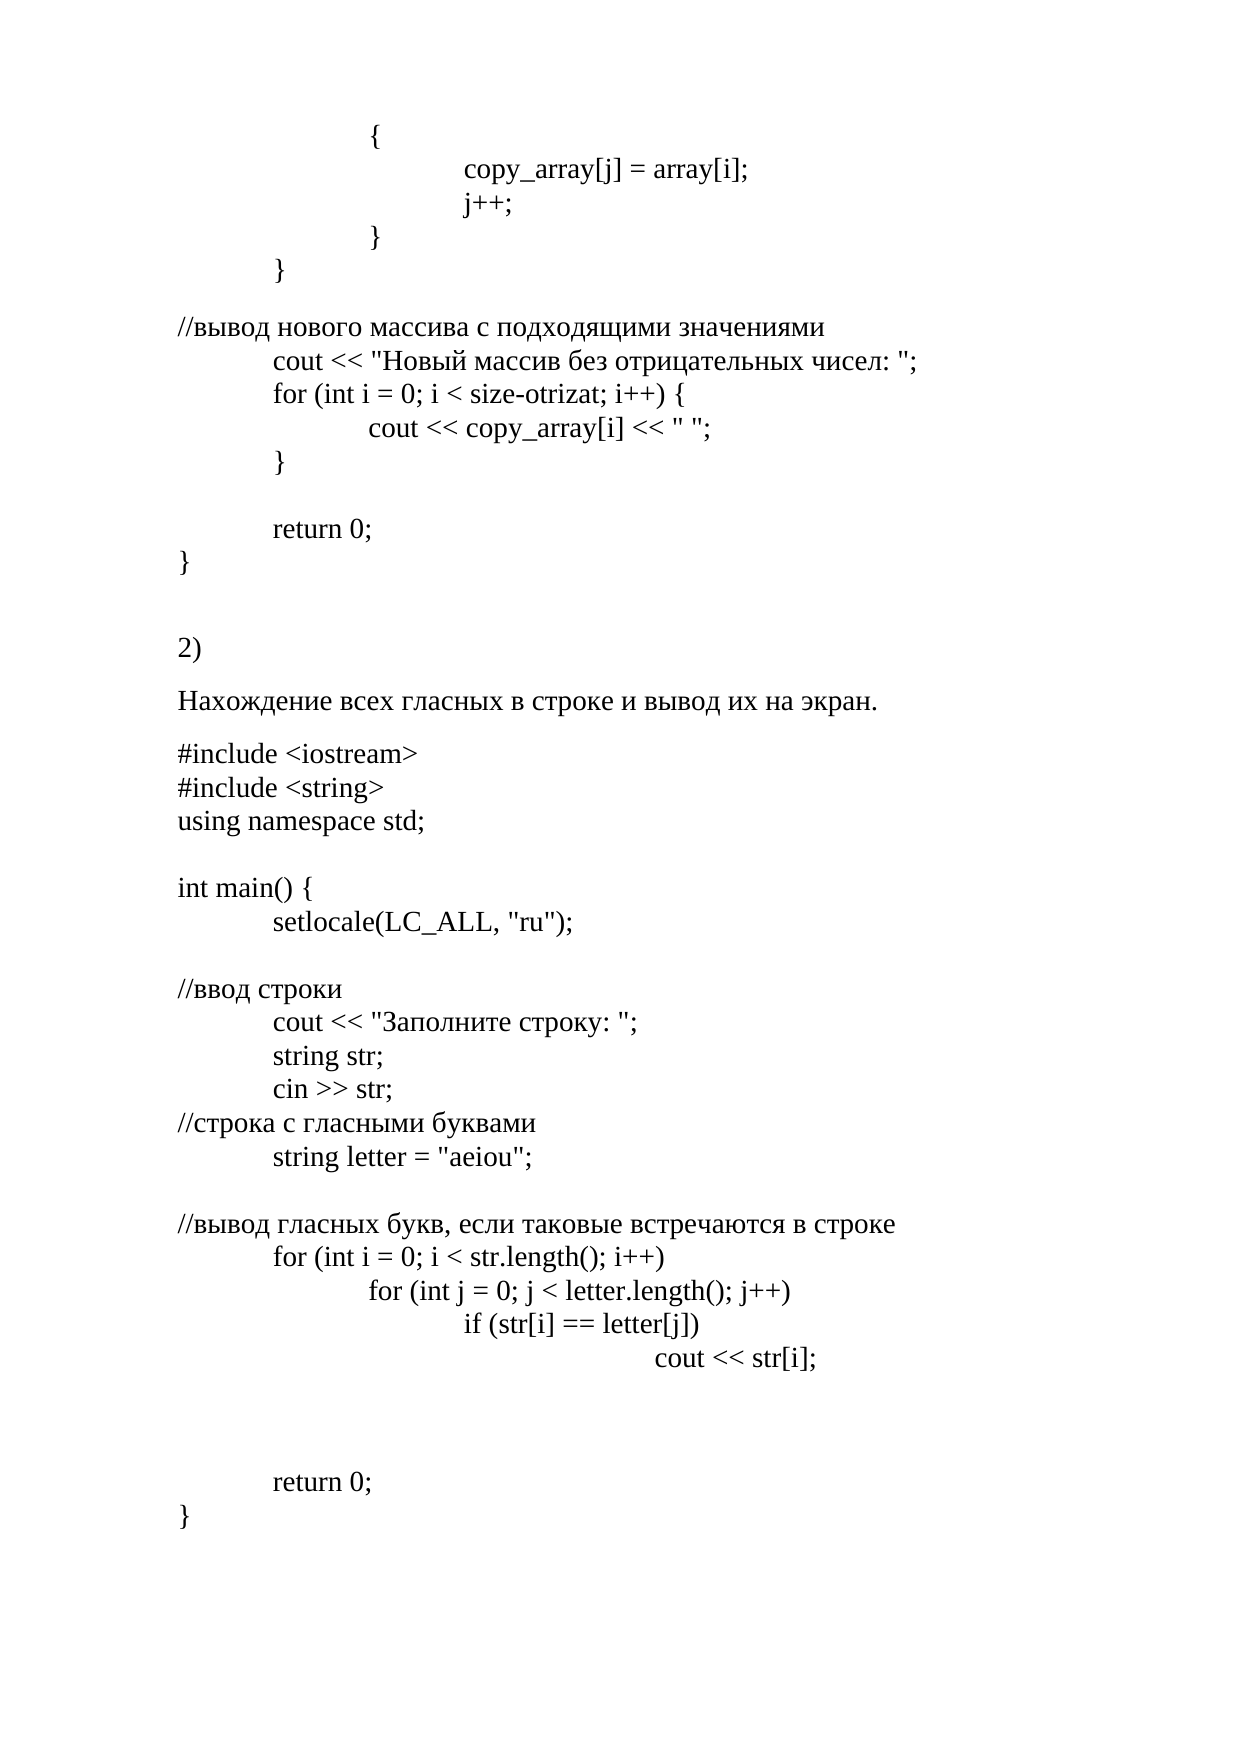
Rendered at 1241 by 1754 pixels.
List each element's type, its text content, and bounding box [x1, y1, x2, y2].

text } [177, 1498, 1152, 1531]
text for (int j = 0; j < letter.length(); j++) [177, 1273, 1152, 1306]
text string str; [177, 1038, 1152, 1072]
text setlocale(LC_ALL, "ru"); [177, 904, 1152, 937]
text return 0; [177, 1464, 1152, 1498]
text cout << "Новый массив без отрицательных чисел: "; [177, 343, 1152, 377]
text } [177, 544, 1152, 578]
text copy_array[j] = array[i]; [177, 152, 1152, 185]
text cout << copy_array[i] << " "; [177, 410, 1152, 444]
text Нахождение всех гласных в строке и вывод их на экран. [177, 683, 1152, 717]
text { [177, 118, 1152, 152]
text 2) [177, 631, 1152, 664]
text if (str[i] == letter[j]) [177, 1306, 1152, 1340]
text return 0; [177, 511, 1152, 544]
text for (int i = 0; i < str.length(); i++) [177, 1239, 1152, 1273]
text cin >> str; [177, 1072, 1152, 1105]
text #include <iostream> [177, 736, 1152, 770]
text } [177, 444, 1152, 477]
text //строка с гласными буквами [177, 1105, 1152, 1139]
text cout << str[i]; [177, 1340, 1152, 1373]
text //вывод гласных букв, если таковые встречаются в строке [177, 1206, 1152, 1239]
text string letter = "aeiou"; [177, 1139, 1152, 1172]
text //вывод нового массива с подходящими значениями [177, 309, 1152, 343]
text int main() { [177, 870, 1152, 904]
text for (int i = 0; i < size-otrizat; i++) { [177, 377, 1152, 410]
text cout << "Заполните строку: "; [177, 1004, 1152, 1038]
text using namespace std; [177, 803, 1152, 837]
text j++; [177, 185, 1152, 219]
text } [177, 219, 1152, 252]
text #include <string> [177, 770, 1152, 803]
text } [177, 252, 1152, 286]
text //ввод строки [177, 971, 1152, 1004]
